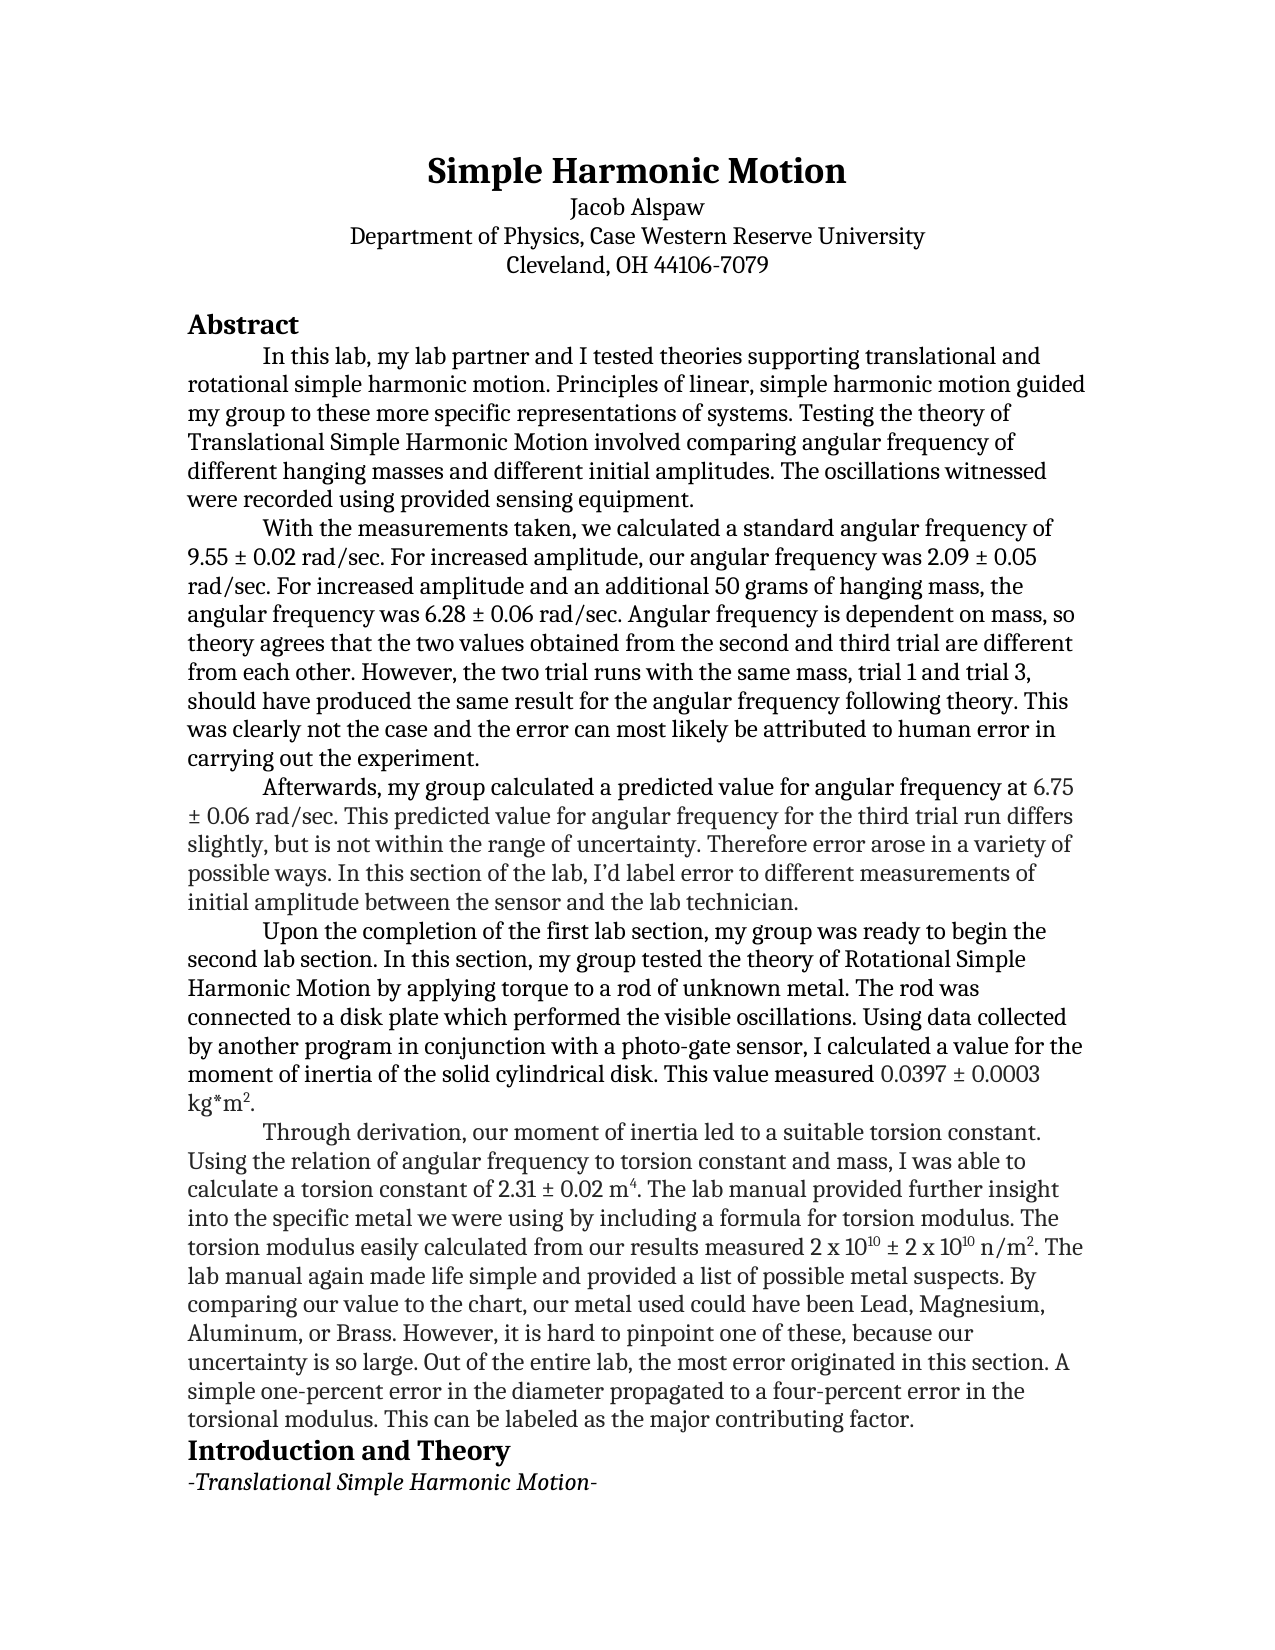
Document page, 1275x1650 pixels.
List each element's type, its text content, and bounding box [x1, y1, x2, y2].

text Simple Harmonic Motion [187, 150, 1087, 193]
text Afterwards, my group calculated a predicted value for angular frequency at 6.75 ± 0.06 rad/sec. This predicted value for angular frequency for the third trial run differs slightly, but is not within the range of uncertainty. Therefore error arose in a variety of possible ways. In this section of the lab, I’d label error to different measurements of initial amplitude between the sensor and the lab technician. [187, 773, 1087, 917]
text Department of Physics, Case Western Reserve University [187, 222, 1087, 251]
text In this lab, my lab partner and I tested theories supporting translational and rotational simple harmonic motion. Principles of linear, simple harmonic motion guided my group to these more specific representations of systems. Testing the theory of Translational Simple Harmonic Motion involved comparing angular frequency of different hanging masses and different initial amplitudes. The oscillations witnessed were recorded using provided sensing equipment. [187, 342, 1087, 514]
text Introduction and Theory [187, 1434, 1087, 1468]
text -Translational Simple Harmonic Motion- [187, 1468, 1087, 1496]
text Upon the completion of the first lab section, my group was ready to begin the second lab section. In this section, my group tested the theory of Rotational Simple Harmonic Motion by applying torque to a rod of unknown metal. The rod was connected to a disk plate which performed the visible oscillations. Using data collected by another program in conjunction with a photo-gate sensor, I calculated a value for the moment of inertia of the solid cylindrical disk. This value measured 0.0397 ± 0.0003 kg*m2. [187, 917, 1087, 1118]
text Jacob Alspaw [187, 193, 1087, 222]
text Abstract [187, 308, 1087, 342]
text With the measurements taken, we calculated a standard angular frequency of 9.55 ± 0.02 rad/sec. For increased amplitude, our angular frequency was 2.09 ± 0.05 rad/sec. For increased amplitude and an additional 50 grams of hanging mass, the angular frequency was 6.28 ± 0.06 rad/sec. Angular frequency is dependent on mass, so theory agrees that the two values obtained from the second and third trial are different from each other. However, the two trial runs with the same mass, trial 1 and trial 3, should have produced the same result for the angular frequency following theory. This was clearly not the case and the error can most likely be attributed to human error in carrying out the experiment. [187, 514, 1087, 773]
text Cleveland, OH 44106-7079 [187, 251, 1087, 279]
text Through derivation, our moment of inertia led to a suitable torsion constant. Using the relation of angular frequency to torsion constant and mass, I was able to calculate a torsion constant of 2.31 ± 0.02 m4. The lab manual provided further insight into the specific metal we were using by including a formula for torsion modulus. The torsion modulus easily calculated from our results measured 2 x 1010 ± 2 x 1010 n/m2. The lab manual again made life simple and provided a list of possible metal suspects. By comparing our value to the chart, our metal used could have been Lead, Magnesium, Aluminum, or Brass. However, it is hard to pinpoint one of these, because our uncertainty is so large. Out of the entire lab, the most error originated in this section. A simple one-percent error in the diameter propagated to a four-percent error in the torsional modulus. This can be labeled as the major contributing factor. [187, 1118, 1087, 1434]
